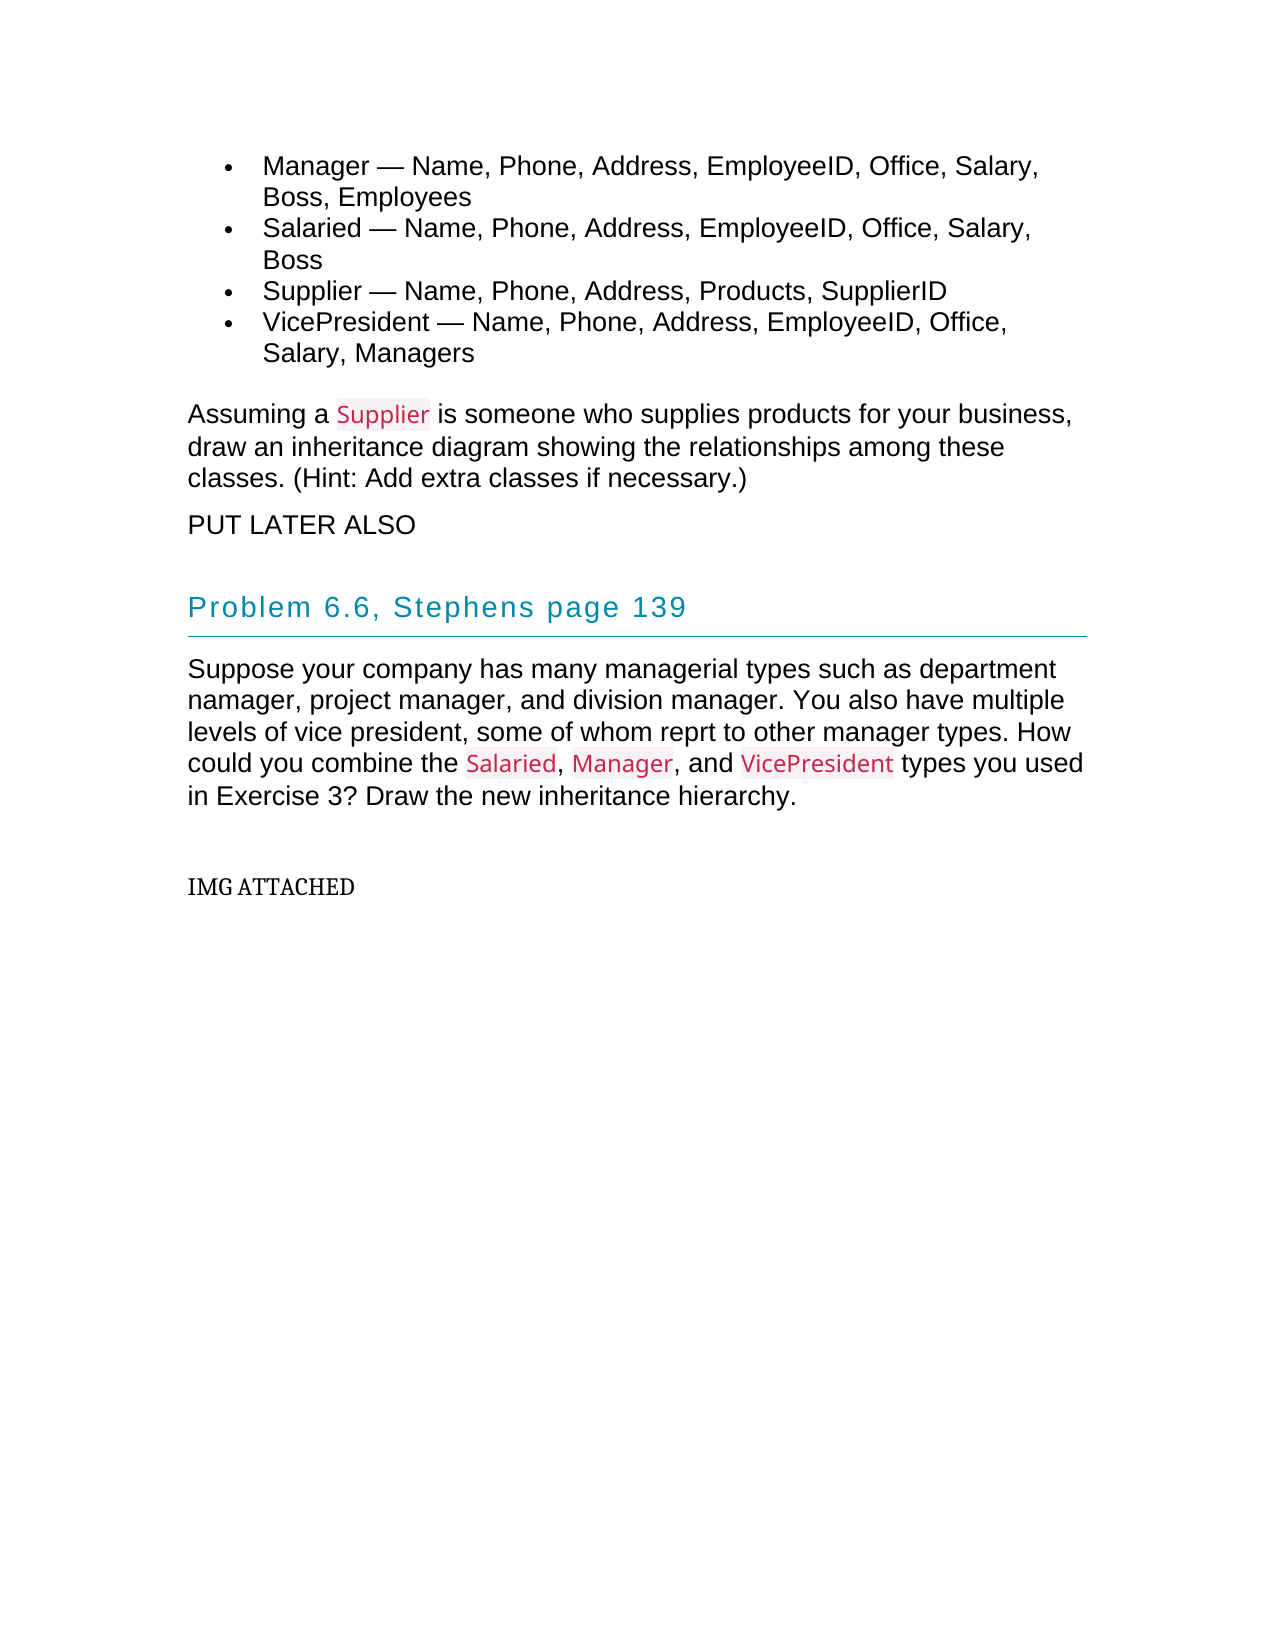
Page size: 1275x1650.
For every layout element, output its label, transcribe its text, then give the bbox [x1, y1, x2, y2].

list Supplier — Name, Phone, Address, Products, SupplierID [225, 275, 1087, 306]
text IMG ATTACHED [187, 873, 1087, 902]
text Suppose your company has many managerial types such as department namager, project manager, and division manager. You also have multiple levels of vice president, some of whom reprt to other manager types. How could you combine the Salaried, Manager, and VicePresident types you used in Exercise 3? Draw the new inheritance hierarchy. [187, 653, 1087, 811]
text Problem 6.6, Stephens page 139 [187, 590, 1087, 637]
list Manager — Name, Phone, Address, EmployeeID, Office, Salary, Boss, Employees [225, 150, 1087, 212]
text PUT LATER ALSO [187, 509, 1087, 540]
list Salaried — Name, Phone, Address, EmployeeID, Office, Salary, Boss [225, 212, 1087, 275]
text Assuming a Supplier is someone who supplies products for your business, draw an inheritance diagram showing the relationships among these classes. (Hint: Add extra classes if necessary.) [187, 398, 1087, 493]
list VicePresident — Name, Phone, Address, EmployeeID, Office, Salary, Managers [225, 306, 1087, 369]
